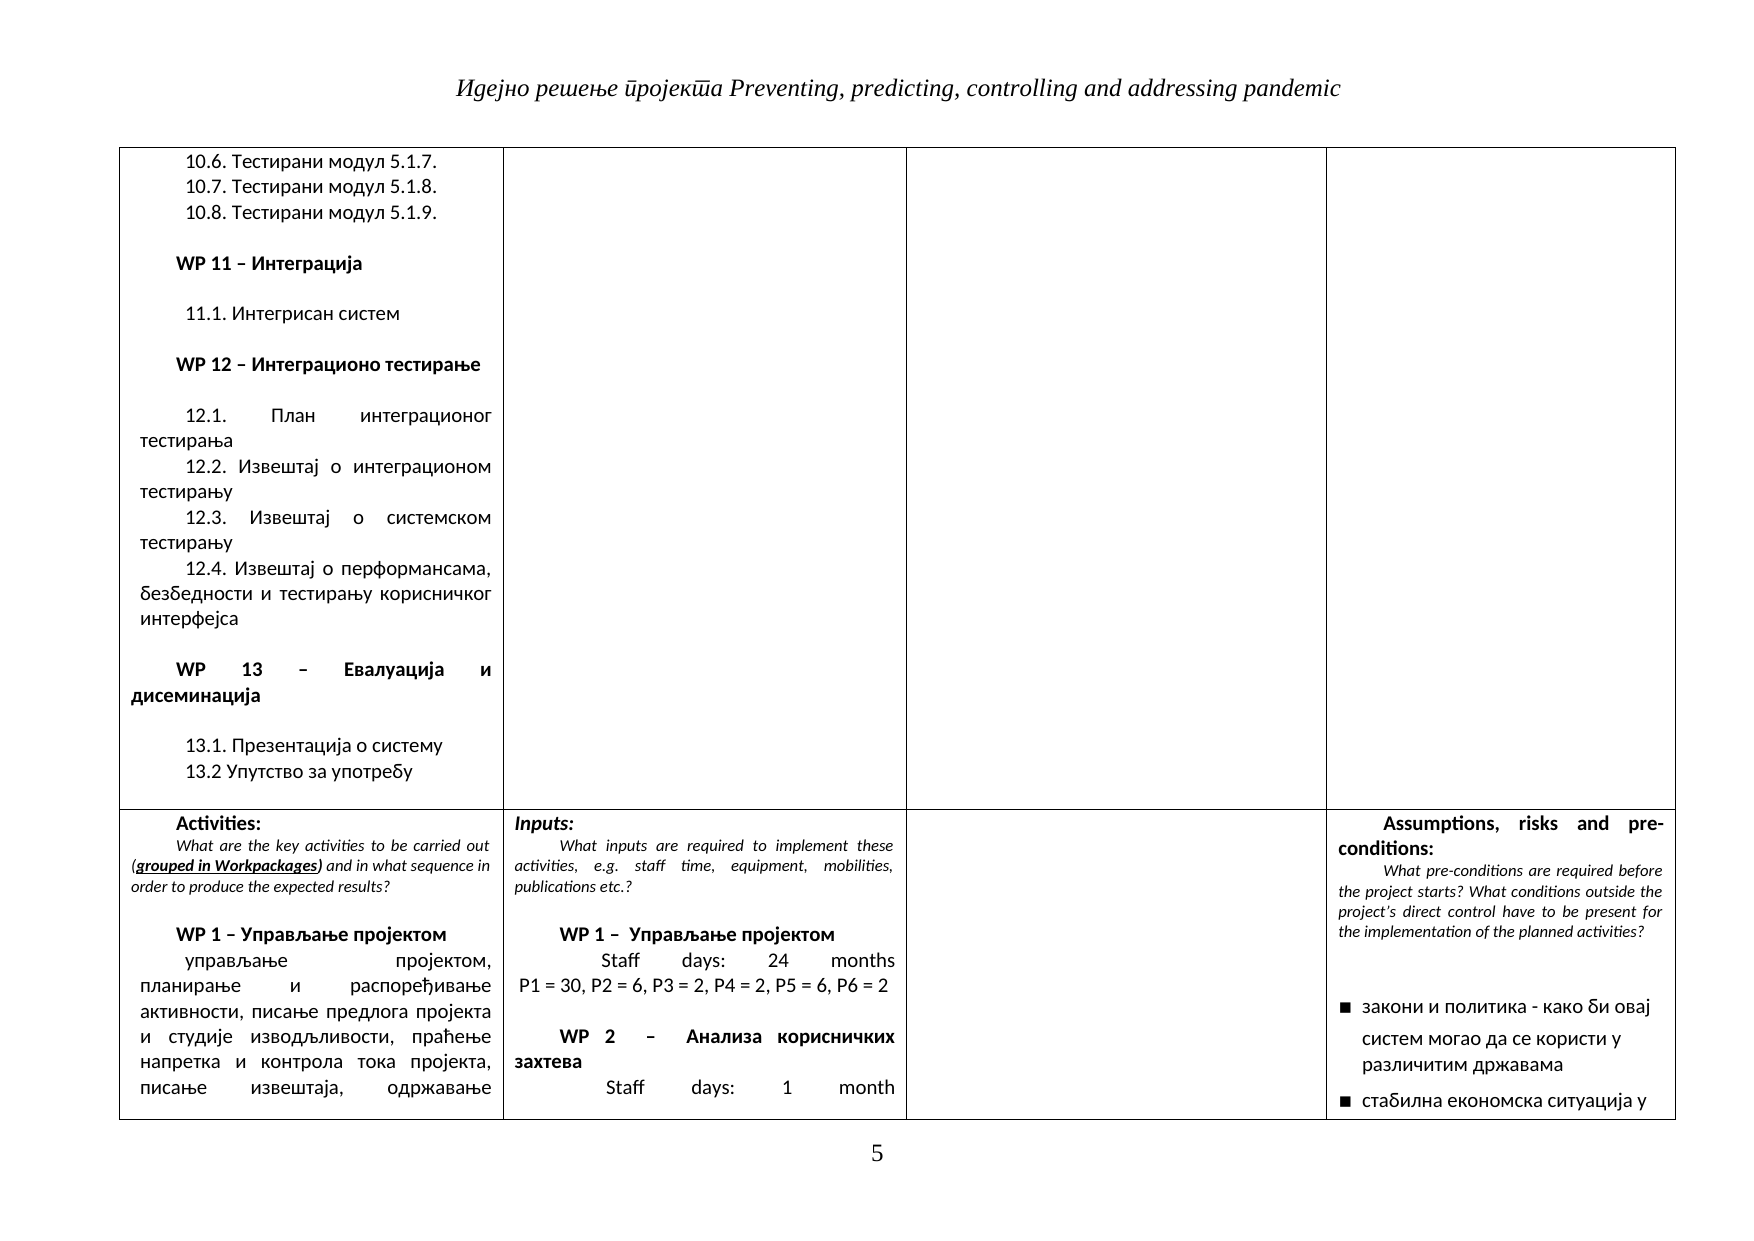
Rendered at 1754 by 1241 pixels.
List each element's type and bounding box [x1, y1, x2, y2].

table_cell [1327, 148, 1675, 809]
table_cell [120, 148, 503, 809]
table_cell [504, 148, 906, 809]
table_cell [907, 810, 1326, 1119]
table_cell [1327, 810, 1675, 1119]
table_cell [120, 810, 503, 1119]
table_cell [907, 148, 1326, 809]
table_cell [504, 810, 906, 1119]
